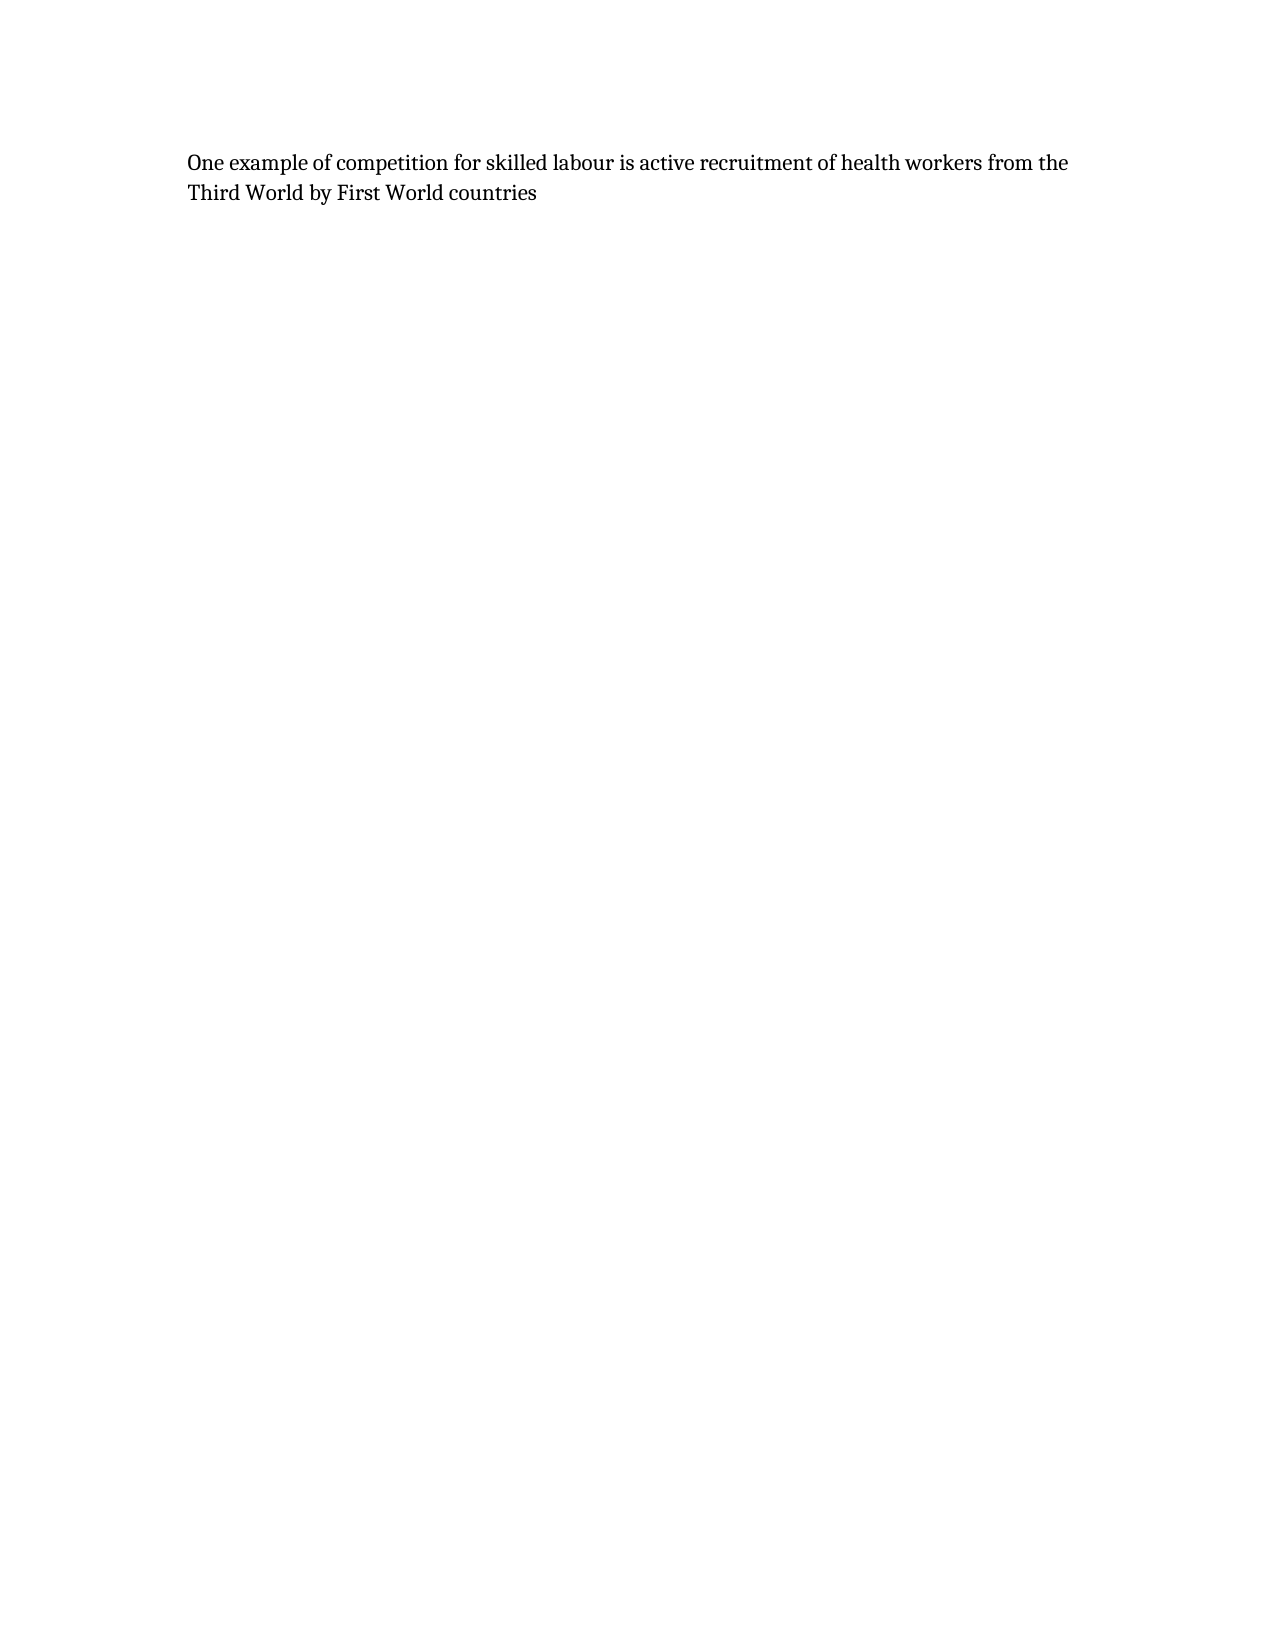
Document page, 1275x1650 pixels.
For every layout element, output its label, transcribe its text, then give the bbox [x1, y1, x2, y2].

text One example of competition for skilled labour is active recruitment of health workers from the Third World by First World countries [187, 150, 1087, 207]
